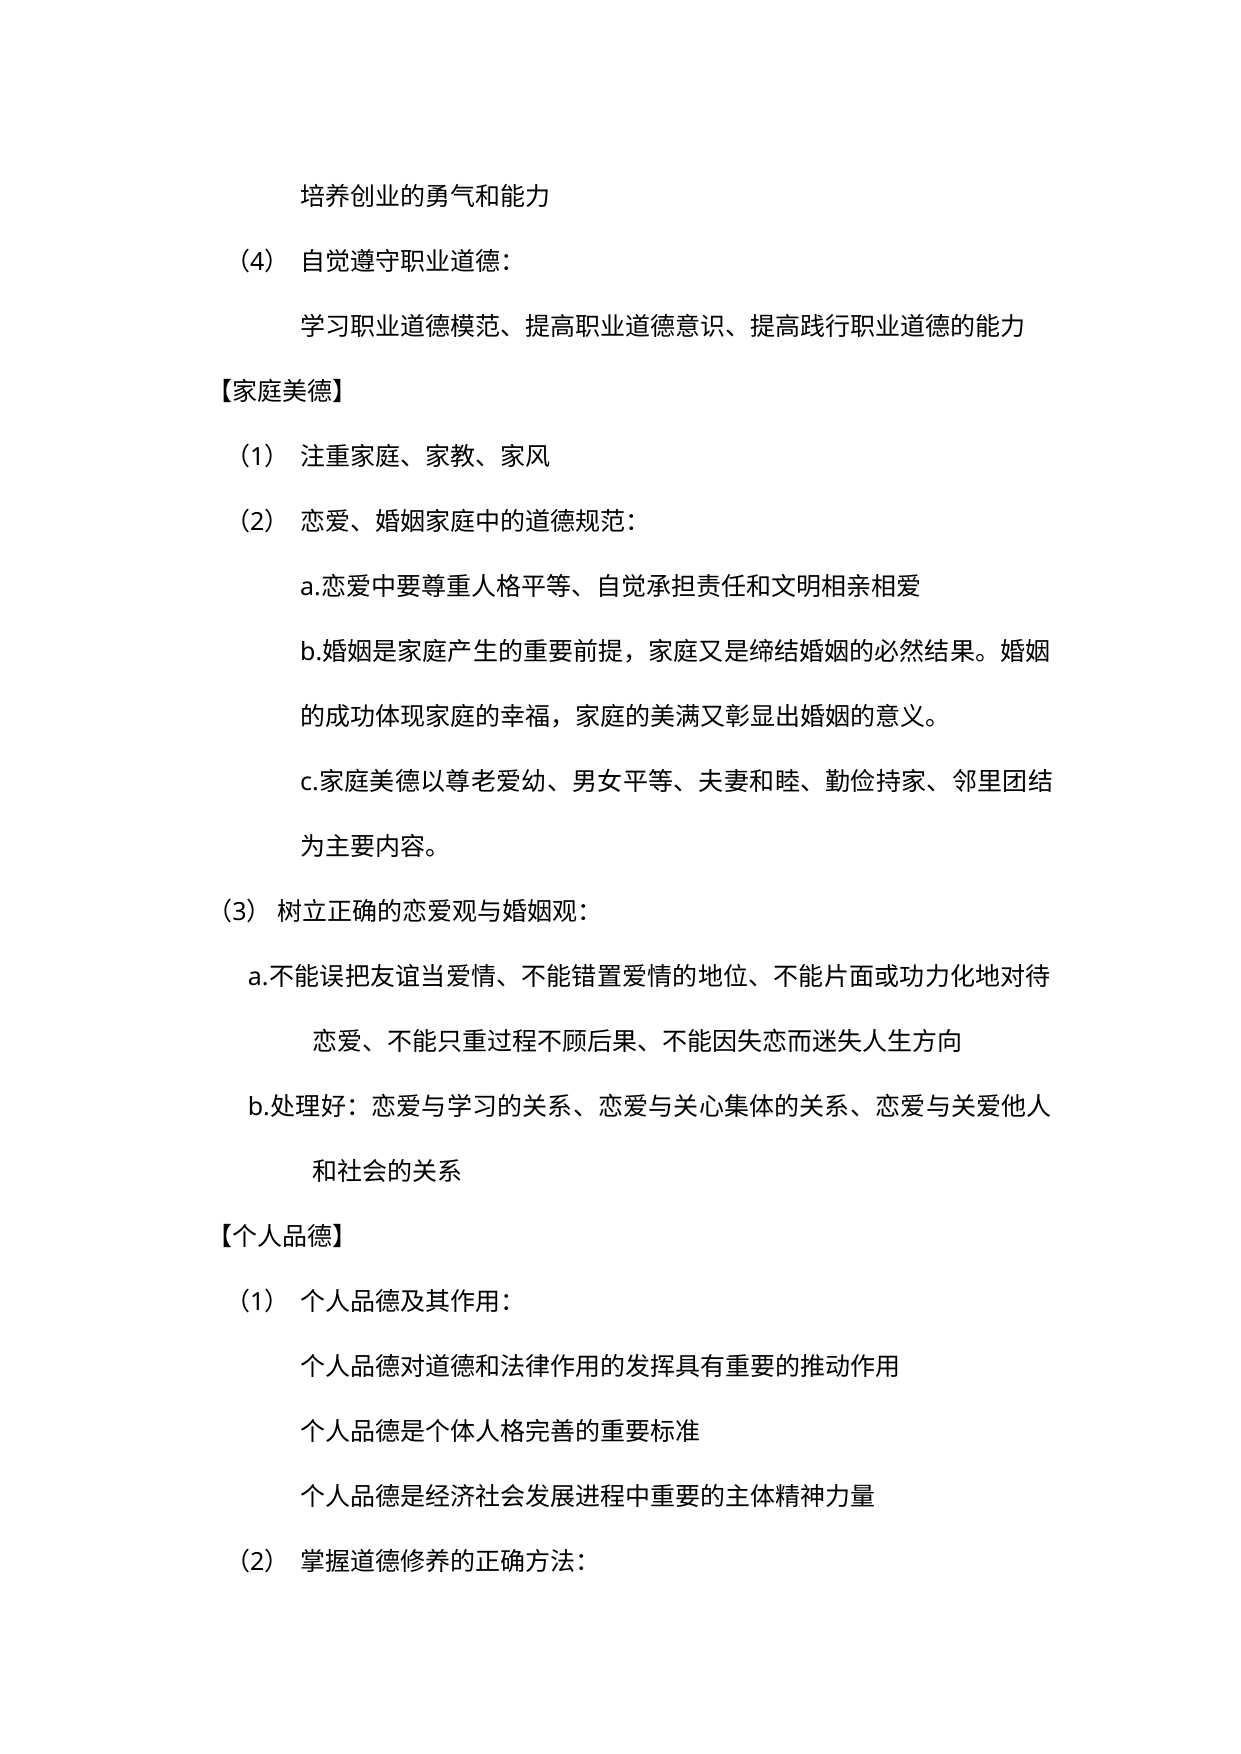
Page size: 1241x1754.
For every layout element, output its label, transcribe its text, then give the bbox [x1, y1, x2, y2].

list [300, 162, 1053, 227]
list b.婚姻是家庭产生的重要前提，家庭又是缔结婚姻的必然结果。婚姻的成功体现家庭的幸福，家庭的美满又彰显出婚姻的意义。 [300, 617, 1053, 747]
list 学习职业道德模范、提高职业道德意识、提高践行职业道德的能力 [300, 292, 1053, 357]
text 【个人品德】 [187, 1202, 1053, 1267]
list 个人品德对道德和法律作用的发挥具有重要的推动作用 [300, 1332, 1053, 1397]
list a.恋爱中要尊重人格平等、自觉承担责任和文明相亲相爱 [300, 552, 1053, 617]
list 自觉遵守职业道德： [225, 227, 1053, 292]
list c.家庭美德以尊老爱幼、男女平等、夫妻和睦、勤俭持家、邻里团结为主要内容。 [300, 747, 1053, 877]
list 个人品德及其作用： [225, 1267, 1053, 1332]
list 个人品德是个体人格完善的重要标准 [300, 1397, 1053, 1462]
text a.不能误把友谊当爱情、不能错置爱情的地位、不能片面或功力化地对待恋爱、不能只重过程不顾后果、不能因失恋而迷失人生方向 [187, 942, 1053, 1072]
list 个人品德是经济社会发展进程中重要的主体精神力量 [300, 1462, 1053, 1527]
text b.处理好：恋爱与学习的关系、恋爱与关心集体的关系、恋爱与关爱他人和社会的关系 [187, 1072, 1053, 1202]
list 注重家庭、家教、家风 [225, 422, 1053, 487]
text （3） 树立正确的恋爱观与婚姻观： [187, 877, 1053, 942]
text 【家庭美德】 [187, 357, 1053, 422]
list 掌握道德修养的正确方法： [225, 1527, 1053, 1592]
list 恋爱、婚姻家庭中的道德规范： [225, 487, 1053, 552]
